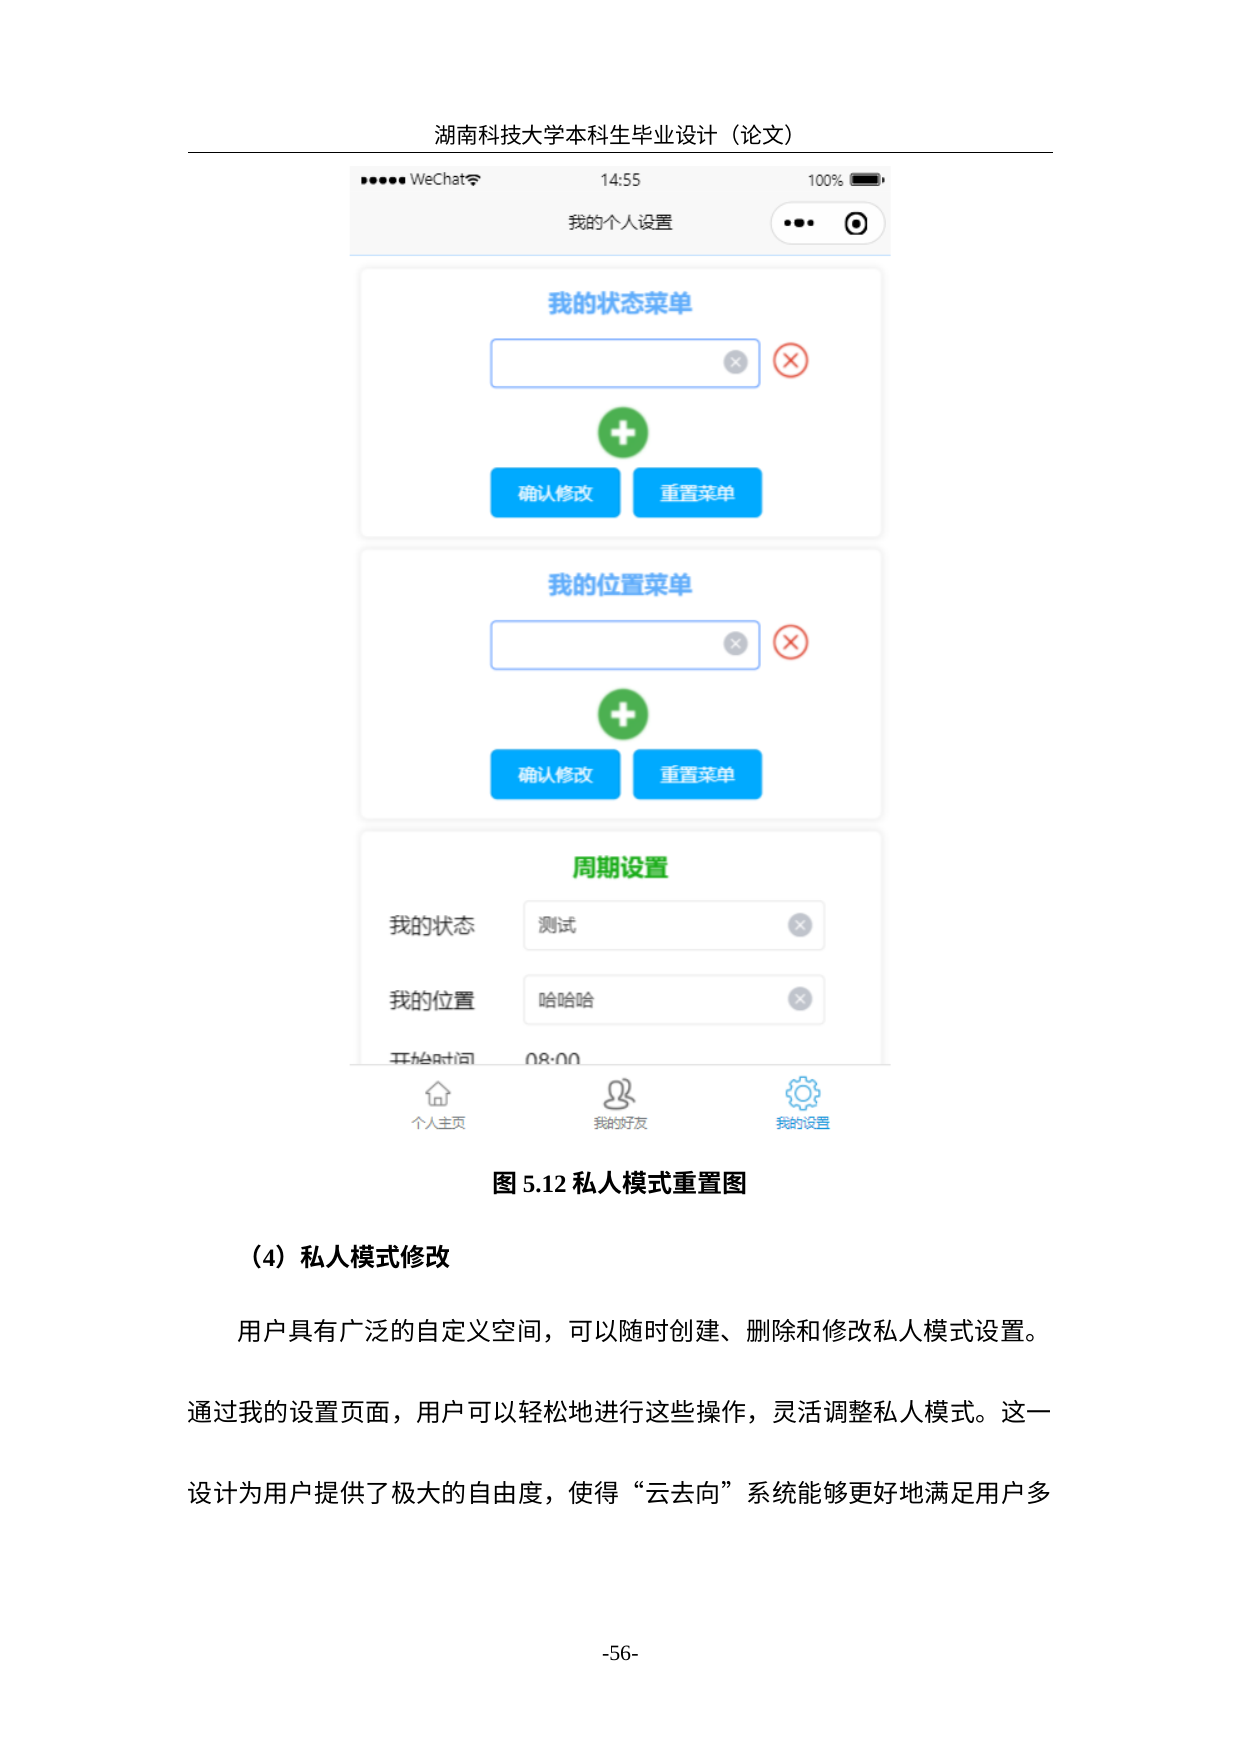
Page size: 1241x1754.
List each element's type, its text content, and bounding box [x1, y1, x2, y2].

text 图5.12 私人模式重置图 [187, 1149, 1053, 1214]
picture [349, 166, 891, 1133]
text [187, 1297, 1053, 1524]
text （4）私人模式修改 [187, 1223, 1053, 1288]
